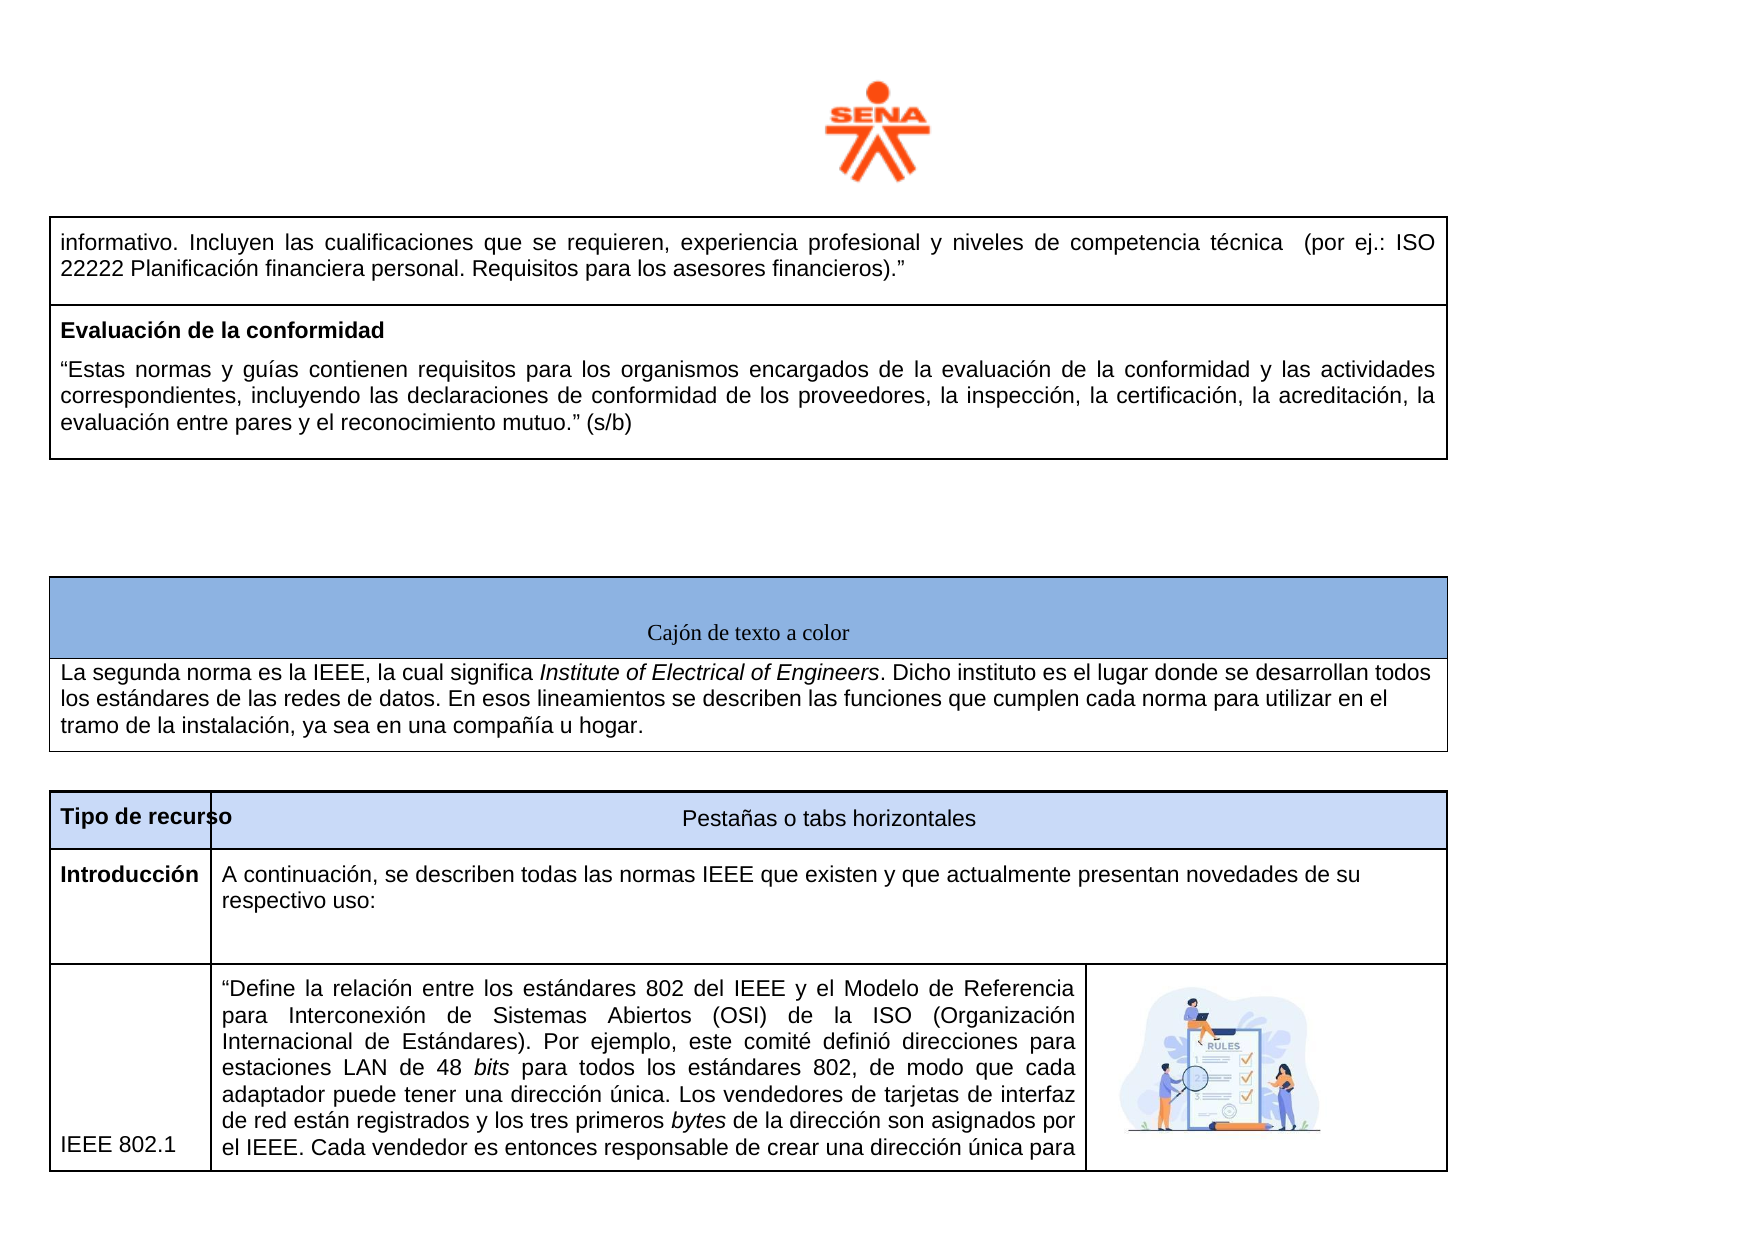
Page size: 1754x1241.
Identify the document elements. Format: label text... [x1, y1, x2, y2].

picture [1096, 975, 1347, 1142]
picture [816, 75, 938, 188]
table_cell 220501103_i9 [1087, 965, 1446, 1170]
table_header Cajón de texto a color [50, 578, 1447, 658]
table_cell La segunda norma es la IEEE, la cual significa Institute of Electrical of Engineers. Dicho instituto es el lugar donde se desarrollan todos los estándares de las redes de datos. En esos lineamientos se describen las funciones que cumplen cada norma para utilizar en el tramo de la instalación, ya sea en una compañía u hogar. [50, 659, 1447, 751]
table_header Pestañas o tabs horizontales [212, 793, 1446, 848]
table_cell Introducción [51, 850, 210, 963]
table_header Tipo de recurso [51, 793, 210, 848]
table_cell Evaluación de la conformidad “Estas normas y guías contienen requisitos para los organismos encargados de la evaluación de la conformidad y las actividades correspondientes, incluyendo las declaraciones de conformidad de los proveedores, la inspección, la certificación, la acreditación, la evaluación entre pares y el reconocimiento mutuo.” (s/b) [51, 306, 1446, 458]
table_cell IEEE 802.1 [51, 965, 210, 1170]
table_cell A continuación, se describen todas las normas IEEE que existen y que actualmente presentan novedades de su respectivo uso: [212, 850, 1446, 963]
